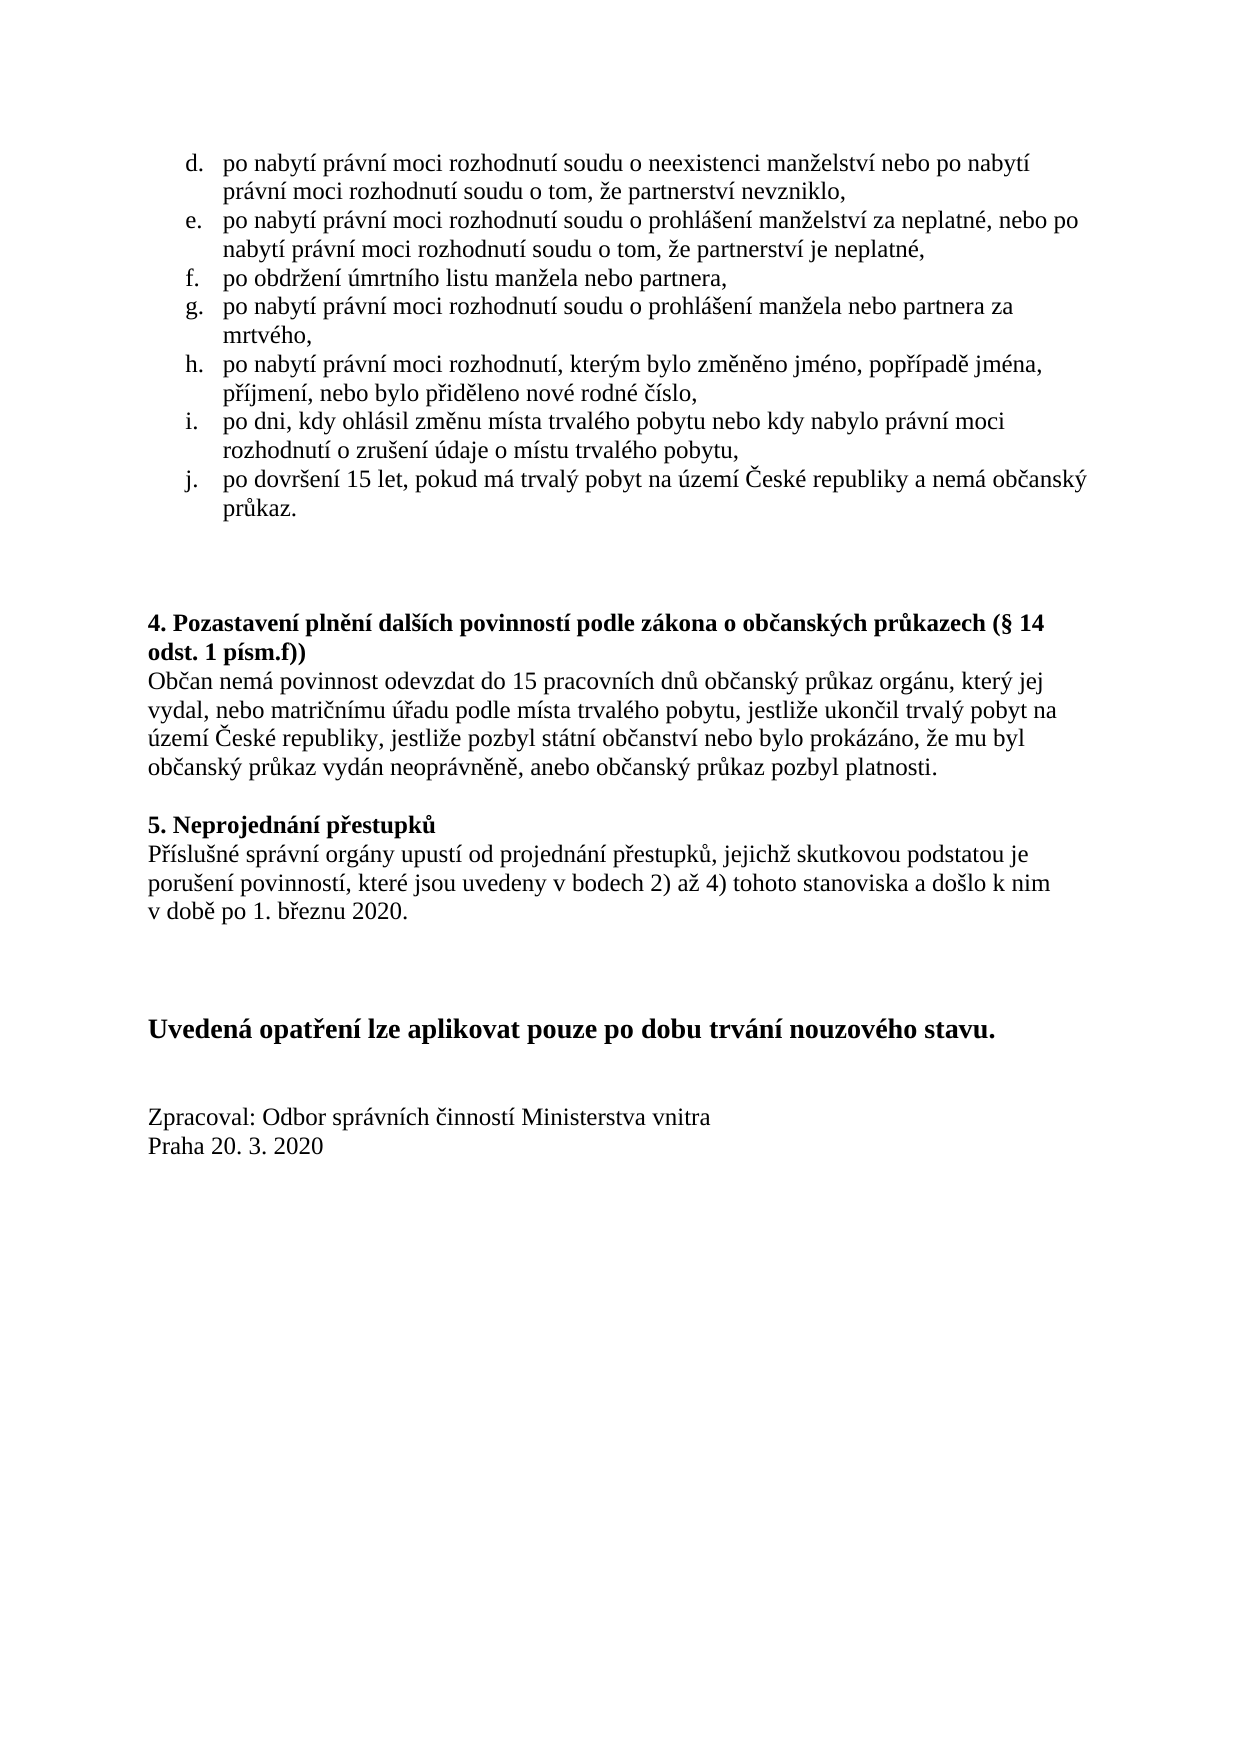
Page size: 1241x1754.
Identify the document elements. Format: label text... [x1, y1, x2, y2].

list po obdržení úmrtního listu manžela nebo partnera, [185, 263, 1093, 291]
text Uvedená opatření lze aplikovat pouze po dobu trvání nouzového stavu. [148, 1012, 1093, 1044]
list po nabytí právní moci rozhodnutí soudu o neexistenci manželství nebo po nabytí právní moci rozhodnutí soudu o tom, že partnerství nevzniklo, [185, 148, 1093, 205]
text 4. Pozastavení plnění dalších povinností podle zákona o občanských průkazech (§ 14 odst. 1 písm.f)) Občan nemá povinnost odevzdat do 15 pracovních dnů občanský průkaz orgánu, který jej vydal, nebo matričnímu úřadu podle místa trvalého pobytu, jestliže ukončil trvalý pobyt na území České republiky, jestliže pozbyl státní občanství nebo bylo prokázáno, že mu byl občanský průkaz vydán neoprávněně, anebo občanský průkaz pozbyl platnosti. [148, 608, 1093, 781]
list po nabytí právní moci rozhodnutí, kterým bylo změněno jméno, popřípadě jména, příjmení, nebo bylo přiděleno nové rodné číslo, [185, 349, 1093, 406]
list po dni, kdy ohlásil změnu místa trvalého pobytu nebo kdy nabylo právní moci rozhodnutí o zrušení údaje o místu trvalého pobytu, [185, 406, 1093, 464]
list po dovršení 15 let, pokud má trvalý pobyt na území České republiky a nemá občanský průkaz. [185, 464, 1093, 521]
list po nabytí právní moci rozhodnutí soudu o prohlášení manžela nebo partnera za mrtvého, [185, 291, 1093, 349]
list po nabytí právní moci rozhodnutí soudu o prohlášení manželství za neplatné, nebo po nabytí právní moci rozhodnutí soudu o tom, že partnerství je neplatné, [185, 205, 1093, 263]
text Zpracoval: Odbor správních činností Ministerstva vnitra Praha 20. 3. 2020 [148, 1073, 1093, 1159]
text 5. Neprojednání přestupků Příslušné správní orgány upustí od projednání přestupků, jejichž skutkovou podstatou je porušení povinností, které jsou uvedeny v bodech 2) až 4) tohoto stanoviska a došlo k nim v době po 1. březnu 2020. [148, 810, 1093, 983]
